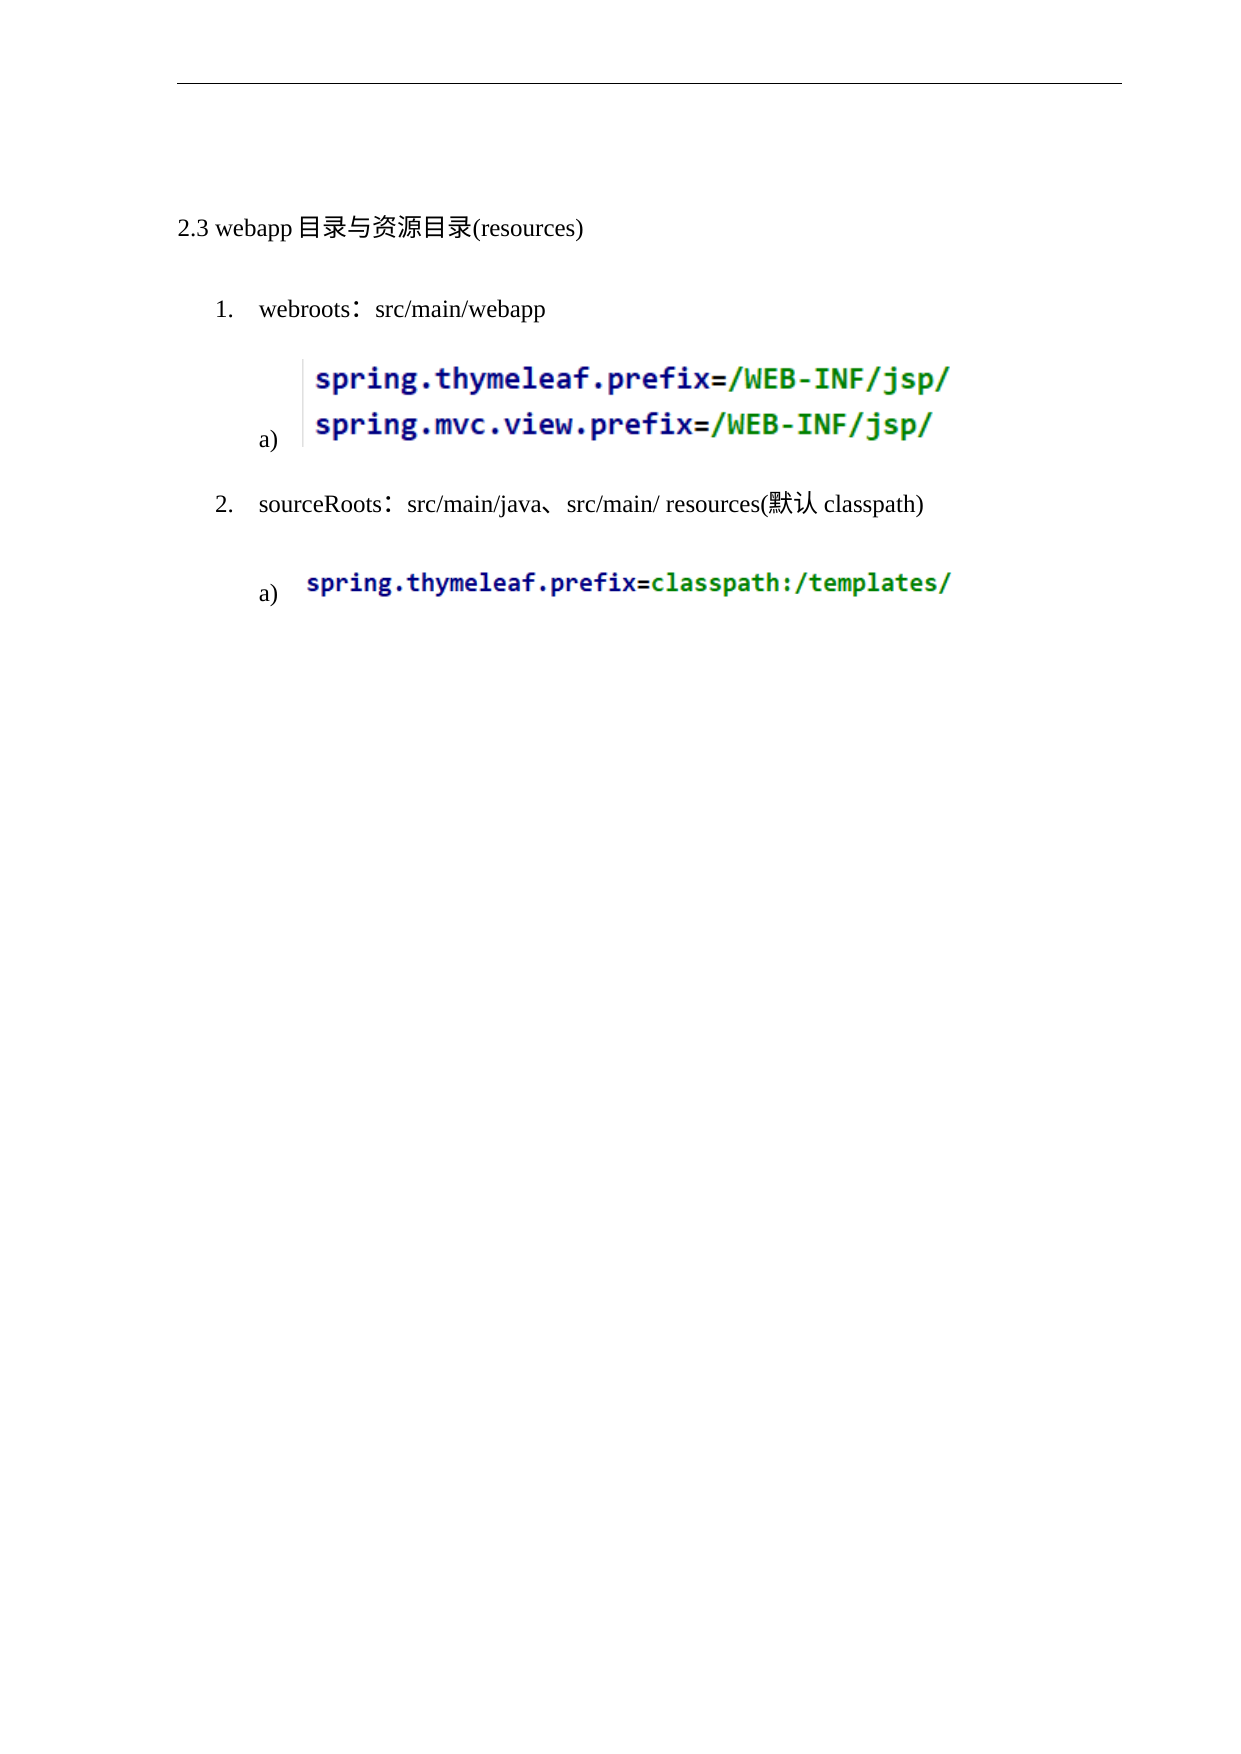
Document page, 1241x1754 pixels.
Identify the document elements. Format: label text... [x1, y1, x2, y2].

list webroots：src/main/webapp [215, 274, 1122, 339]
picture [302, 562, 959, 602]
picture [302, 359, 974, 447]
list sourceRoots：src/main/java、src/main/ resources(默认classpath) [215, 469, 1122, 534]
subtitle webapp目录与资源目录(resources) [177, 193, 1122, 258]
